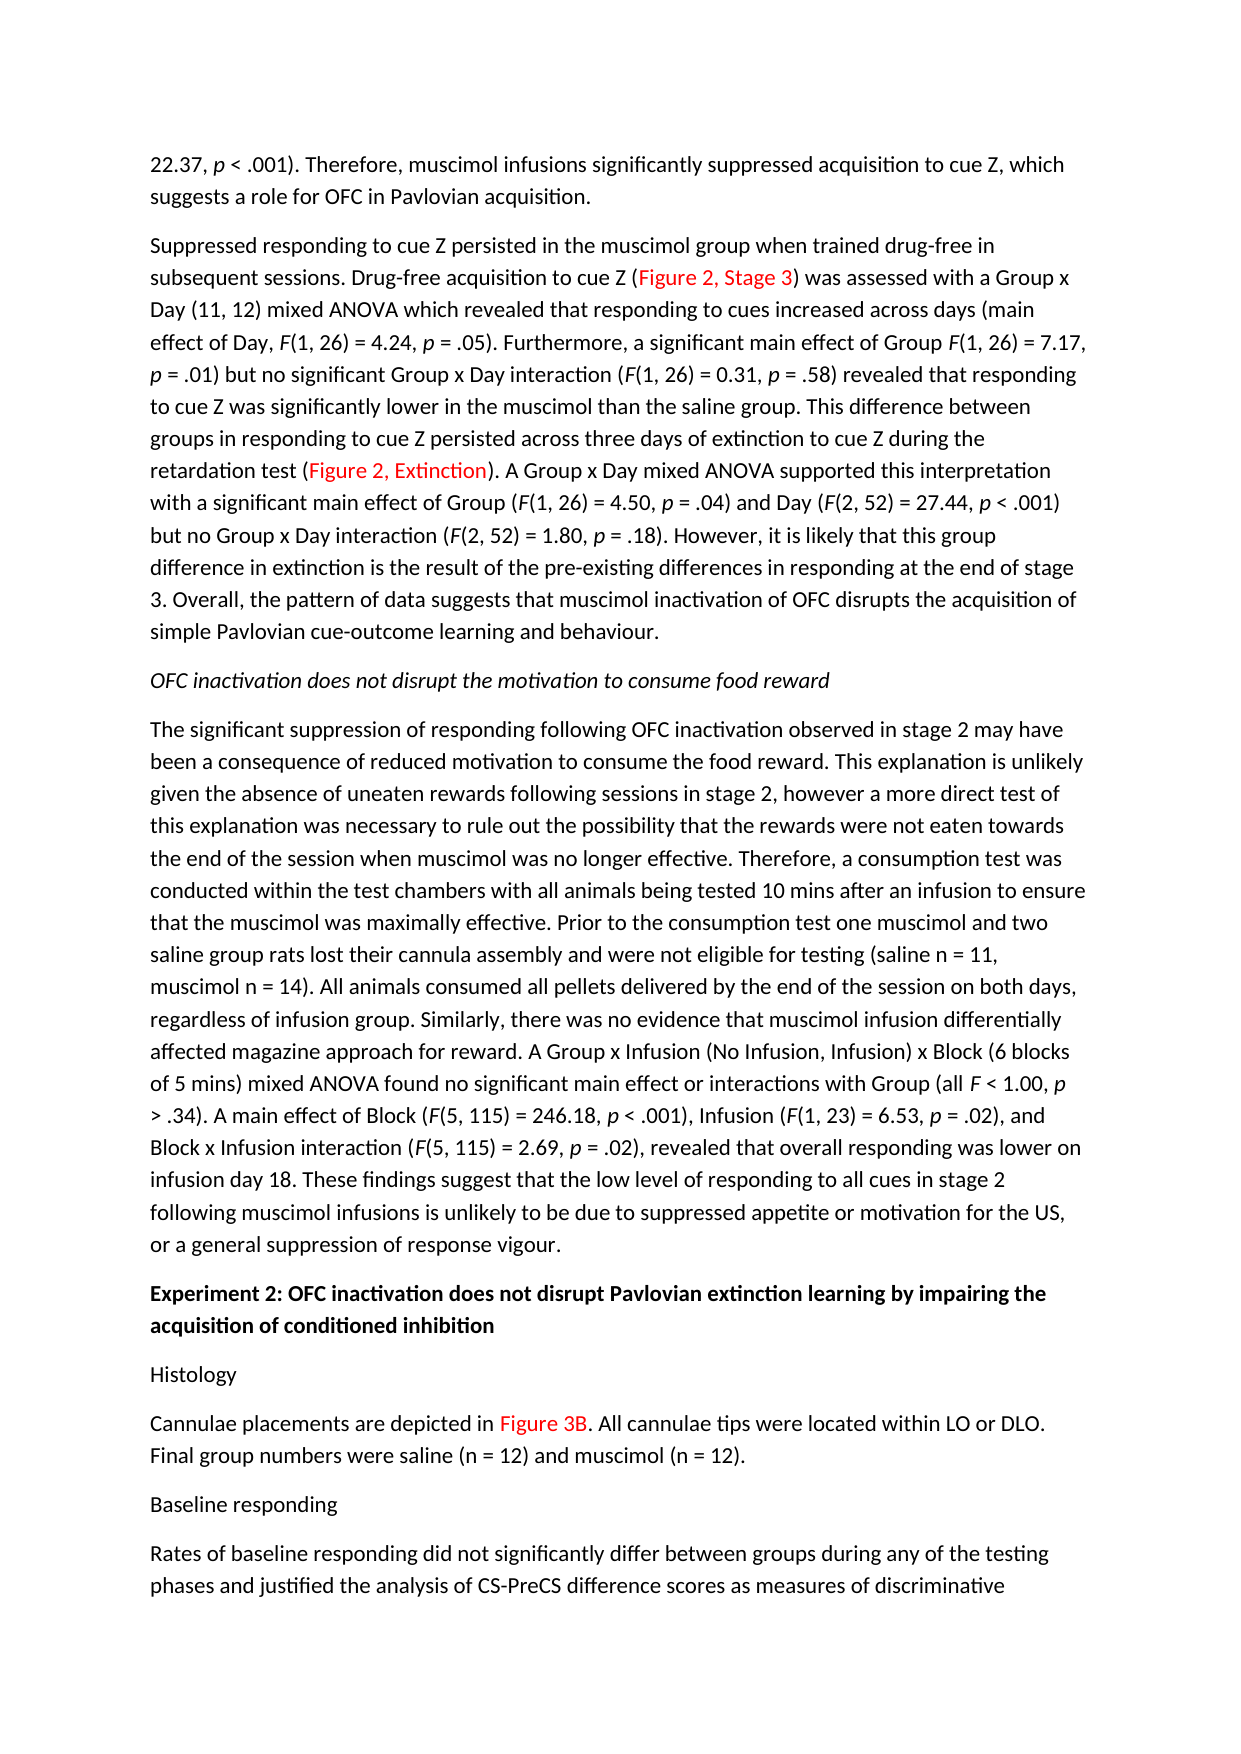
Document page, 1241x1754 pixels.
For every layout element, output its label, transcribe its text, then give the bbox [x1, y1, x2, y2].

text OFC inactivation does not disrupt the motivation to consume food reward [150, 666, 1090, 694]
text The significant suppression of responding following OFC inactivation observed in stage 2 may have been a consequence of reduced motivation to consume the food reward. This explanation is unlikely given the absence of uneaten rewards following sessions in stage 2, however a more direct test of this explanation was necessary to rule out the possibility that the rewards were not eaten towards the end of the session when muscimol was no longer effective. Therefore, a consumption test was conducted within the test chambers with all animals being tested 10 mins after an infusion to ensure that the muscimol was maximally effective. Prior to the consumption test one muscimol and two saline group rats lost their cannula assembly and were not eligible for testing (saline n = 11, muscimol n = 14). All animals consumed all pellets delivered by the end of the session on both days, regardless of infusion group. Similarly, there was no evidence that muscimol infusion differentially affected magazine approach for reward. A Group x Infusion (No Infusion, Infusion) x Block (6 blocks of 5 mins) mixed ANOVA found no significant main effect or interactions with Group (all F < 1.00, p > .34). A main effect of Block (F(5, 115) = 246.18, p < .001), Infusion (F(1, 23) = 6.53, p = .02), and Block x Infusion interaction (F(5, 115) = 2.69, p = .02), revealed that overall responding was lower on infusion day 18. These findings suggest that the low level of responding to all cues in stage 2 following muscimol infusions is unlikely to be due to suppressed appetite or motivation for the US, or a general suppression of response vigour. [150, 715, 1090, 1258]
text Suppressed responding to cue Z persisted in the muscimol group when trained drug-free in subsequent sessions. Drug-free acquisition to cue Z (Figure 2, Stage 3) was assessed with a Group x Day (11, 12) mixed ANOVA which revealed that responding to cues increased across days (main effect of Day, F(1, 26) = 4.24, p = .05). Furthermore, a significant main effect of Group F(1, 26) = 7.17, p = .01) but no significant Group x Day interaction (F(1, 26) = 0.31, p = .58) revealed that responding to cue Z was significantly lower in the muscimol than the saline group. This difference between groups in responding to cue Z persisted across three days of extinction to cue Z during the retardation test (Figure 2, Extinction). A Group x Day mixed ANOVA supported this interpretation with a significant main effect of Group (F(1, 26) = 4.50, p = .04) and Day (F(2, 52) = 27.44, p < .001) but no Group x Day interaction (F(2, 52) = 1.80, p = .18). However, it is likely that this group difference in extinction is the result of the pre-existing differences in responding at the end of stage 3. Overall, the pattern of data suggests that muscimol inactivation of OFC disrupts the acquisition of simple Pavlovian cue-outcome learning and behaviour. [150, 231, 1090, 645]
text Cannulae placements are depicted in Figure 3B. All cannulae tips were located within LO or DLO. Final group numbers were saline (n = 12) and muscimol (n = 12). [150, 1409, 1090, 1469]
text Experiment 2: OFC inactivation does not disrupt Pavlovian extinction learning by impairing the acquisition of conditioned inhibition [150, 1279, 1090, 1339]
text Histology [150, 1360, 1090, 1388]
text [150, 150, 1090, 210]
text Baseline responding [150, 1490, 1090, 1518]
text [150, 1539, 1090, 1599]
